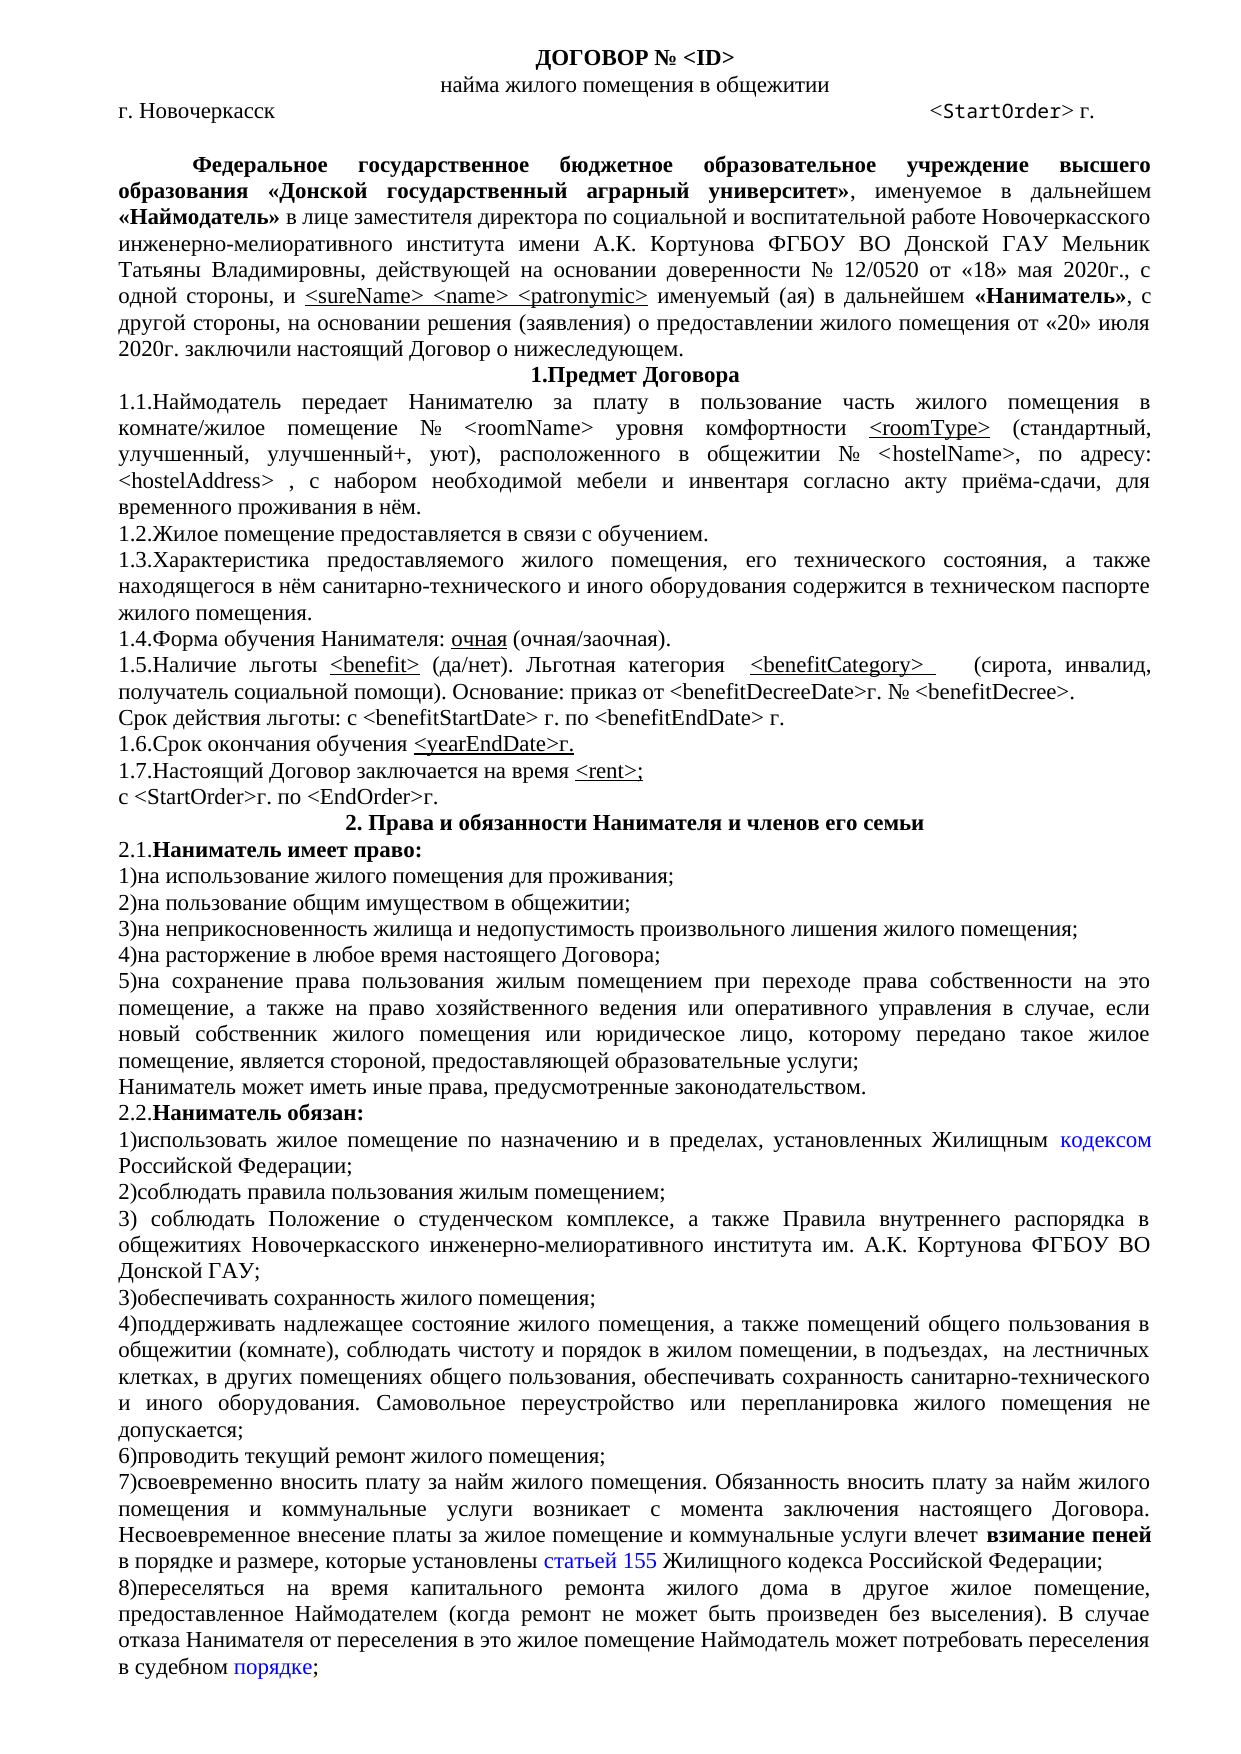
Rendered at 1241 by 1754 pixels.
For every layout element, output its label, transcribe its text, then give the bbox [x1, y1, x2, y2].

list 2. Права и обязанности Нанимателя и членов его семьи [118, 809, 1152, 836]
text 2.2.Наниматель обязан: [118, 1099, 1152, 1126]
text 1)на использование жилого помещения для проживания; [118, 862, 1152, 888]
list 1.2.Жилое помещение предоставляется в связи с обучением. [118, 519, 1152, 546]
text 2)соблюдать правила пользования жилым помещением; [118, 1178, 1152, 1205]
text найма жилого помещения в общежитии [118, 71, 1152, 97]
text 3)обеспечивать сохранность жилого помещения; [118, 1284, 1152, 1310]
list 1.7.Настоящий Договор заключается на время <rent>; [118, 757, 1152, 783]
list 1.3.Характеристика предоставляемого жилого помещения, его технического состояния, а также находящегося в нём санитарно-технического и иного оборудования содержится в техническом паспорте жилого помещения. [118, 546, 1152, 625]
list 1.1.Наймодатель передает Нанимателю за плату в пользование часть жилого помещения в комнате/жилое помещение № <roomName> уровня комфортности <roomType> (стандартный, улучшенный, улучшенный+, уют), расположенного в общежитии № <hostelName>, по адресу: <hostelAddress> , с набором необходимой мебели и инвентаря согласно акту приёма-сдачи, для временного проживания в нём. [118, 388, 1152, 519]
text 8)переселяться на время капитального ремонта жилого дома в другое жилое помещение, предоставленное Наймодателем (когда ремонт не может быть произведен без выселения). В случае отказа Нанимателя от переселения в это жилое помещение Наймодатель может потребовать переселения в судебном порядке; [118, 1574, 1152, 1679]
text Федеральное государственное бюджетное образовательное учреждение высшего образования «Донской государственный аграрный университет», именуемое в дальнейшем «Наймодатель» в лице заместителя директора по социальной и воспитательной работе Новочеркасского инженерно-мелиоративного института имени А.К. Кортунова ФГБОУ ВО Донской ГАУ Мельник Татьяны Владимировны, действующей на основании доверенности № 12/0520 от «18» мая 2020г., с одной стороны, и <sureName> <name> <patronymic> именуемый (ая) в дальнейшем «Наниматель», с другой стороны, на основании решения (заявления) о предоставлении жилого помещения от «20» июля 2020г. заключили настоящий Договор о нижеследующем. [118, 151, 1152, 361]
list 1.4.Форма обучения Нанимателя: очная (очная/заочная). [118, 625, 1152, 651]
text 1)использовать жилое помещение по назначению и в пределах, установленных Жилищным кодексом Российской Федерации; [118, 1126, 1152, 1178]
text 2)на пользование общим имуществом в общежитии; [118, 888, 1152, 915]
text г. Новочеркасск <StartOrder> г. [118, 97, 1152, 124]
text Наниматель может иметь иные права, предусмотренные законодательством. [118, 1073, 1152, 1099]
text 6)проводить текущий ремонт жилого помещения; [118, 1442, 1152, 1468]
text 3) соблюдать Положение о студенческом комплексе, а также Правила внутреннего распорядка в общежитиях Новочеркасского инженерно-мелиоративного института им. А.К. Кортунова ФГБОУ ВО Донской ГАУ; [118, 1205, 1152, 1284]
text 7)своевременно вносить плату за найм жилого помещения. Обязанность вносить плату за найм жилого помещения и коммунальные услуги возникает с момента заключения настоящего Договора. Несвоевременное внесение платы за жилое помещение и коммунальные услуги влечет взимание пеней в порядке и размере, которые установлены статьей 155 Жилищного кодекса Российской Федерации; [118, 1468, 1152, 1574]
text 4)на расторжение в любое время настоящего Договора; [118, 941, 1152, 968]
list Срок действия льготы: с <benefitStartDate> г. по <benefitEndDate> г. [118, 704, 1152, 730]
text с <StartOrder>г. по <EndOrder>г. [118, 783, 1152, 809]
text 1.Предмет Договора [118, 361, 1152, 388]
list 1.6.Срок окончания обучения <yearEndDate>г. [118, 730, 1152, 757]
text 2.1.Наниматель имеет право: [118, 836, 1152, 862]
text 3)на неприкосновенность жилища и недопустимость произвольного лишения жилого помещения; [118, 915, 1152, 941]
text 5)на сохранение права пользования жилым помещением при переходе права собственности на это помещение, а также на право хозяйственного ведения или оперативного управления в случае, если новый собственник жилого помещения или юридическое лицо, которому передано такое жилое помещение, является стороной, предоставляющей образовательные услуги; [118, 968, 1152, 1073]
list 1.5.Наличие льготы <benefit> (да/нет). Льготная категория <benefitCategory> (сирота, инвалид, получатель социальной помощи). Основание: приказ от <benefitDecreeDate>г. № <benefitDecree>. [118, 651, 1152, 704]
text 4)поддерживать надлежащее состояние жилого помещения, а также помещений общего пользования в общежитии (комнате), соблюдать чистоту и порядок в жилом помещении, в подъездах, на лестничных клетках, в других помещениях общего пользования, обеспечивать сохранность санитарно-технического и иного оборудования. Самовольное переустройство или перепланировка жилого помещения не допускается; [118, 1310, 1152, 1442]
text ДОГОВОР № <ID> [118, 44, 1152, 71]
